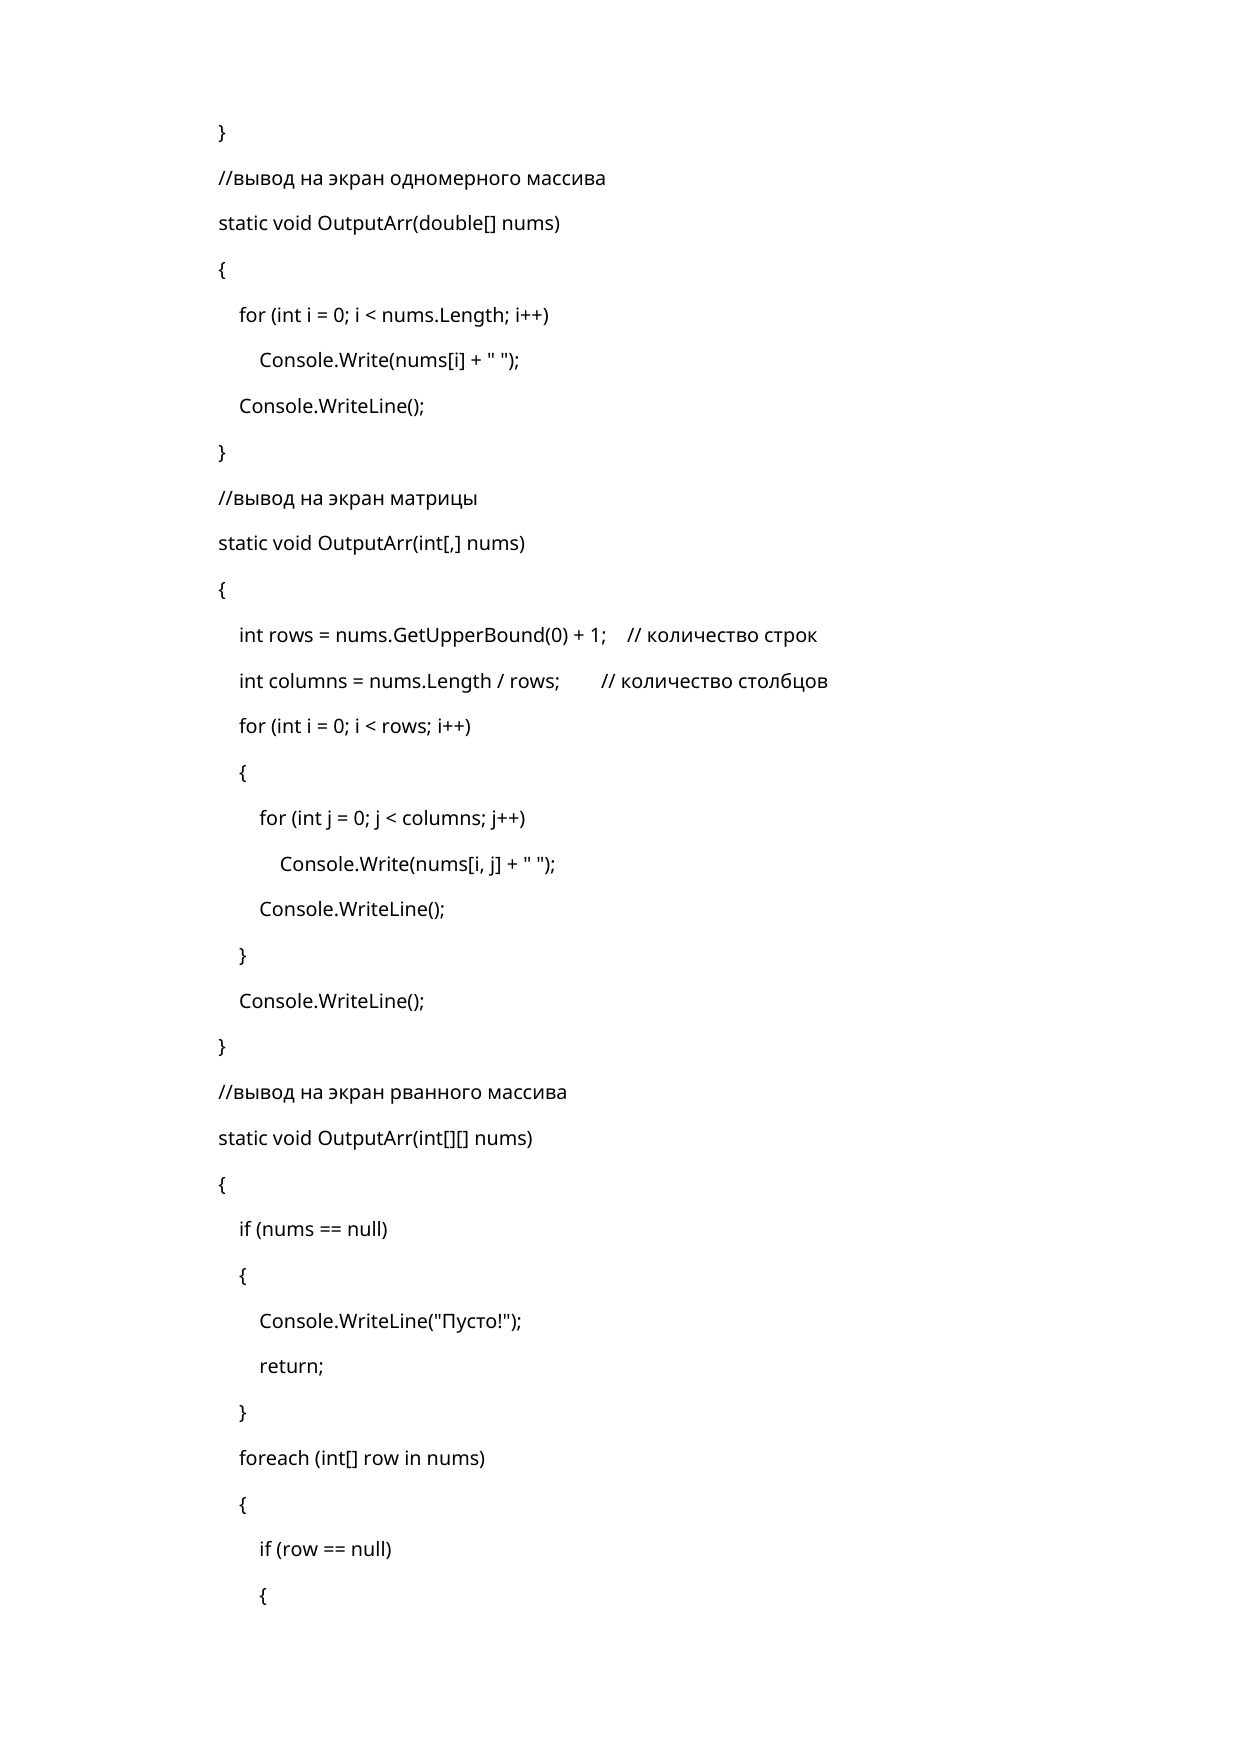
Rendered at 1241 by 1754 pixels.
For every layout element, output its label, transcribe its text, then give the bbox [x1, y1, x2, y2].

text for (int i = 0; i < rows; i++) [177, 713, 1152, 739]
text } [177, 941, 1152, 968]
text if (nums == null) [177, 1216, 1152, 1243]
text foreach (int[] row in nums) [177, 1444, 1152, 1471]
text } [177, 438, 1152, 465]
text //вывод на экран матрицы [177, 484, 1152, 511]
text { [177, 758, 1152, 785]
text } [177, 1033, 1152, 1060]
text Console.WriteLine(); [177, 896, 1152, 922]
text static void OutputArr(int[,] nums) [177, 530, 1152, 557]
text { [177, 1490, 1152, 1517]
text { [177, 1170, 1152, 1197]
text for (int i = 0; i < nums.Length; i++) [177, 301, 1152, 328]
text } [177, 118, 1152, 145]
text static void OutputArr(double[] nums) [177, 209, 1152, 237]
text if (row == null) [177, 1536, 1152, 1563]
text } [177, 1398, 1152, 1426]
text int columns = nums.Length / rows; // количество столбцов [177, 667, 1152, 694]
text { [177, 255, 1152, 282]
text { [177, 575, 1152, 602]
text Console.Write(nums[i, j] + " "); [177, 850, 1152, 877]
text Console.WriteLine(); [177, 987, 1152, 1014]
text static void OutputArr(int[][] nums) [177, 1124, 1152, 1151]
text Console.WriteLine("Пусто!"); [177, 1307, 1152, 1334]
text for (int j = 0; j < columns; j++) [177, 804, 1152, 831]
text //вывод на экран рванного массива [177, 1078, 1152, 1105]
text { [177, 1261, 1152, 1288]
text //вывод на экран одномерного массива [177, 164, 1152, 191]
text Console.Write(nums[i] + " "); [177, 347, 1152, 374]
text { [177, 1581, 1152, 1608]
text return; [177, 1353, 1152, 1380]
text int rows = nums.GetUpperBound(0) + 1; // количество строк [177, 621, 1152, 648]
text Console.WriteLine(); [177, 392, 1152, 419]
